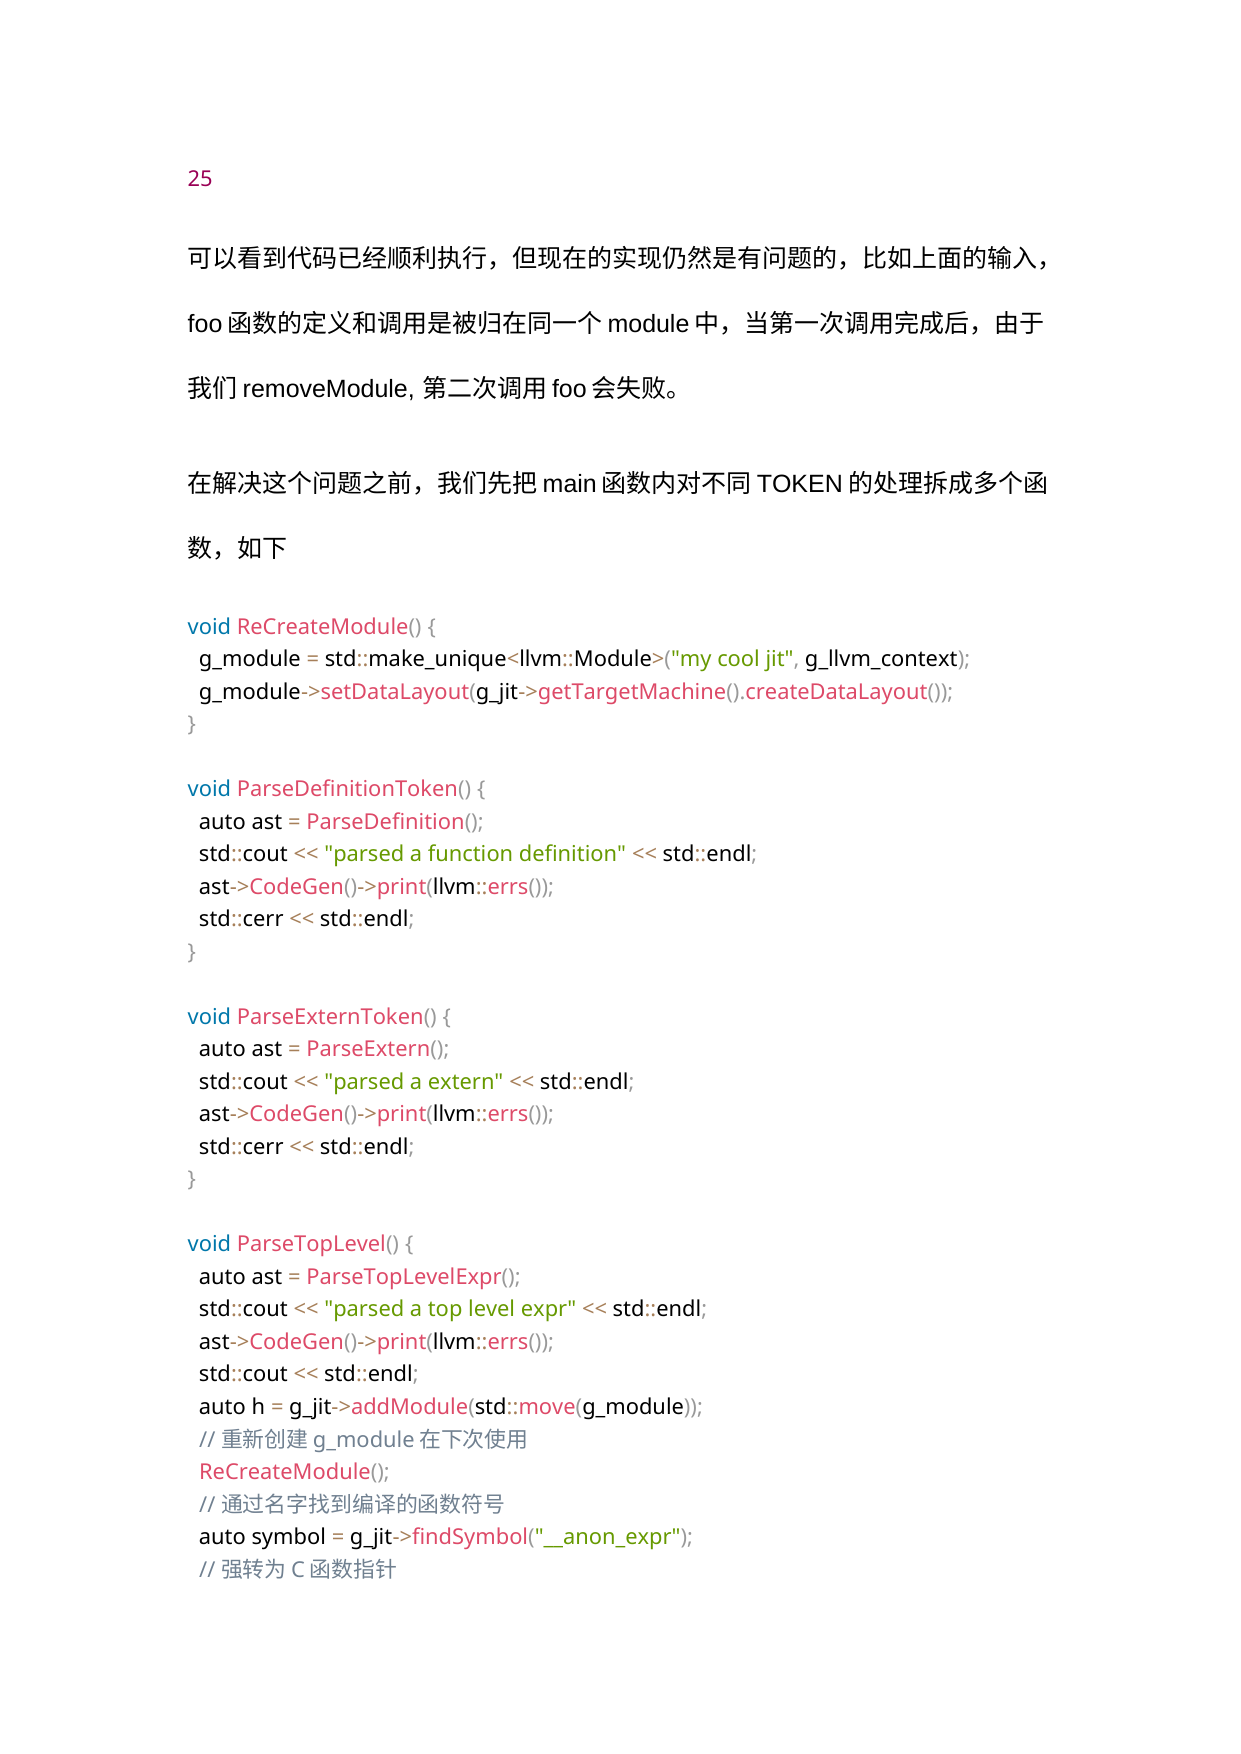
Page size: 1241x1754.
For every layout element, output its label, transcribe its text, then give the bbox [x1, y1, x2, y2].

text auto symbol = g_jit->findSymbol("__anon_expr"); [187, 1519, 1053, 1552]
text 可以看到代码已经顺利执行，但现在的实现仍然是有问题的，比如上面的输入，foo函数的定义和调用是被归在同一个module中，当第一次调用完成后，由于我们removeModule, 第二次调用foo会失败。 [187, 224, 1053, 419]
text void ParseExternToken() { [187, 999, 1053, 1032]
text std::cout << std::endl; [187, 1357, 1053, 1389]
text } [187, 1162, 1053, 1194]
text } [187, 934, 1053, 967]
text // 通过名字找到编译的函数符号 [187, 1487, 1053, 1519]
text std::cerr << std::endl; [187, 902, 1053, 934]
text std::cout << "parsed a function definition" << std::endl; [187, 837, 1053, 869]
text // 强转为C函数指针 [187, 1552, 1053, 1584]
text ast->CodeGen()->print(llvm::errs()); [187, 1097, 1053, 1129]
text 在解决这个问题之前，我们先把main函数内对不同TOKEN的处理拆成多个函数，如下 [187, 449, 1053, 579]
text auto ast = ParseExtern(); [187, 1032, 1053, 1064]
text ReCreateModule(); [187, 1454, 1053, 1487]
text ast->CodeGen()->print(llvm::errs()); [187, 1324, 1053, 1357]
text void ParseTopLevel() { [187, 1227, 1053, 1259]
text auto ast = ParseTopLevelExpr(); [187, 1259, 1053, 1292]
text auto h = g_jit->addModule(std::move(g_module)); [187, 1389, 1053, 1422]
text void ReCreateModule() { [187, 609, 1053, 642]
text ast->CodeGen()->print(llvm::errs()); [187, 869, 1053, 902]
text std::cout << "parsed a extern" << std::endl; [187, 1064, 1053, 1097]
text g_module->setDataLayout(g_jit->getTargetMachine().createDataLayout()); [187, 674, 1053, 707]
text } [187, 707, 1053, 739]
text g_module = std::make_unique<llvm::Module>("my cool jit", g_llvm_context); [187, 642, 1053, 674]
text // 重新创建g_module在下次使用 [187, 1422, 1053, 1454]
text void ParseDefinitionToken() { [187, 772, 1053, 804]
text auto ast = ParseDefinition(); [187, 804, 1053, 837]
text std::cout << "parsed a top level expr" << std::endl; [187, 1292, 1053, 1324]
text std::cerr << std::endl; [187, 1129, 1053, 1162]
text 25 [187, 162, 1053, 194]
